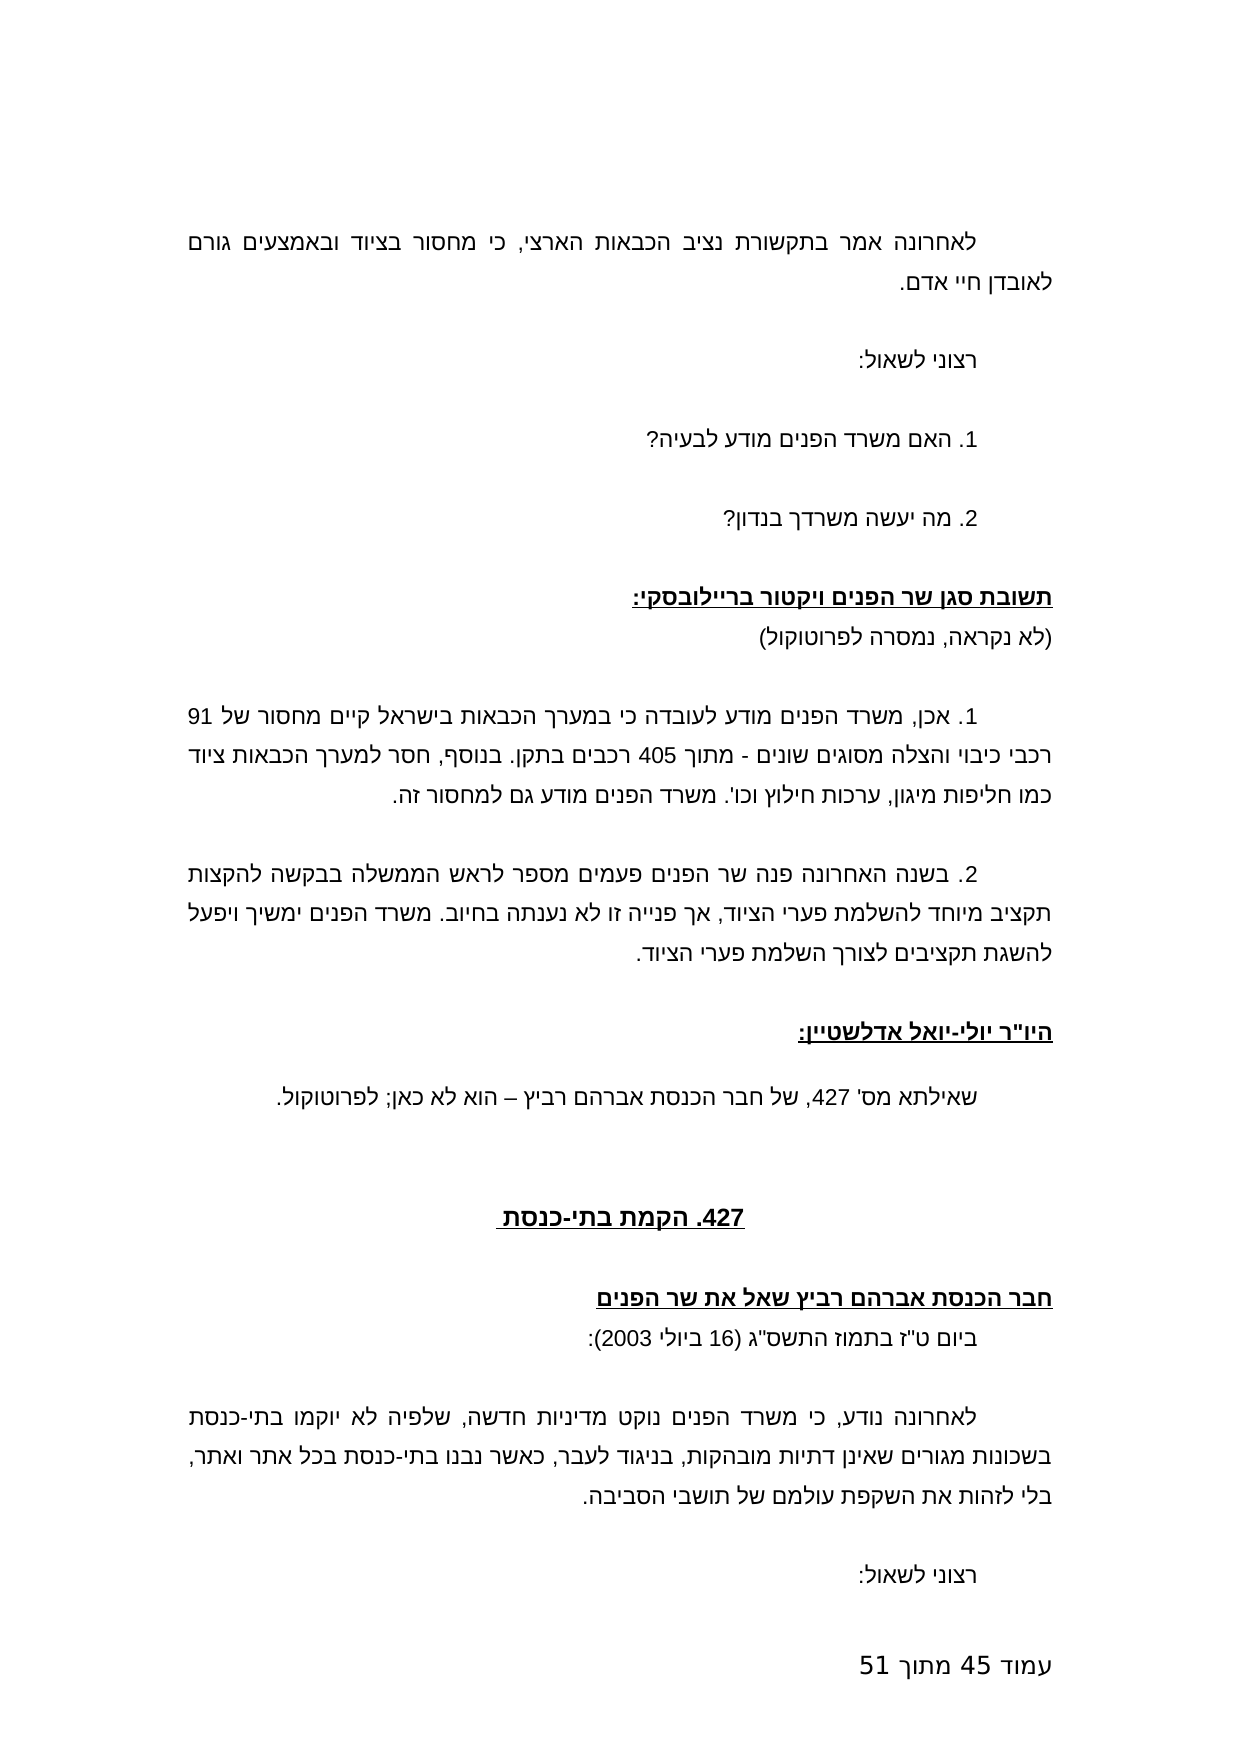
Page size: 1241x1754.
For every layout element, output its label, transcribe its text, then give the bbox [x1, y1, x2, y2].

text (לא נקראה, נמסרה לפרוטוקול) [187, 624, 1053, 650]
text רצוני לשאול: [187, 347, 1053, 374]
text 2. בשנה האחרונה פנה שר הפנים פעמים מספר לראש הממשלה בבקשה להקצות תקציב מיוחד להשלמת פערי הציוד, אך פנייה זו לא נענתה בחיוב. משרד הפנים ימשיך ויפעל להשגת תקציבים לצורך השלמת פערי הציוד. [187, 861, 1053, 966]
text חבר הכנסת אברהם רביץ שאל את שר הפנים [187, 1285, 1053, 1312]
text ביום ט"ז בתמוז התשס"ג (16 ביולי 2003): [187, 1325, 1053, 1351]
text תשובת סגן שר הפנים ויקטור בריילובסקי: [187, 584, 1053, 611]
text 427. הקמת בתי-כנסת [187, 1203, 1053, 1232]
text לאחרונה אמר בתקשורת נציב הכבאות הארצי, כי מחסור בציוד ובאמצעים גורם לאובדן חיי אדם. [187, 229, 1053, 295]
text 2. מה יעשה משרדך בנדון? [187, 505, 1053, 532]
text שאילתא מס' 427, של חבר הכנסת אברהם רביץ – הוא לא כאן; לפרוטוקול. [187, 1084, 1053, 1111]
text לאחרונה נודע, כי משרד הפנים נוקט מדיניות חדשה, שלפיה לא יוקמו בתי-כנסת בשכונות מגורים שאינן דתיות מובהקות, בניגוד לעבר, כאשר נבנו בתי-כנסת בכל אתר ואתר, בלי לזהות את השקפת עולמם של תושבי הסביבה. [187, 1404, 1053, 1509]
text רצוני לשאול: [187, 1562, 1053, 1588]
text 1. אכן, משרד הפנים מודע לעובדה כי במערך הכבאות בישראל קיים מחסור של 91 רכבי כיבוי והצלה מסוגים שונים - מתוך 405 רכבים בתקן. בנוסף, חסר למערך הכבאות ציוד כמו חליפות מיגון, ערכות חילוץ וכו'. משרד הפנים מודע גם למחסור זה. [187, 703, 1053, 808]
text היו"ר יולי-יואל אדלשטיין: [187, 1018, 1053, 1045]
text 1. האם משרד הפנים מודע לבעיה? [187, 426, 1053, 453]
